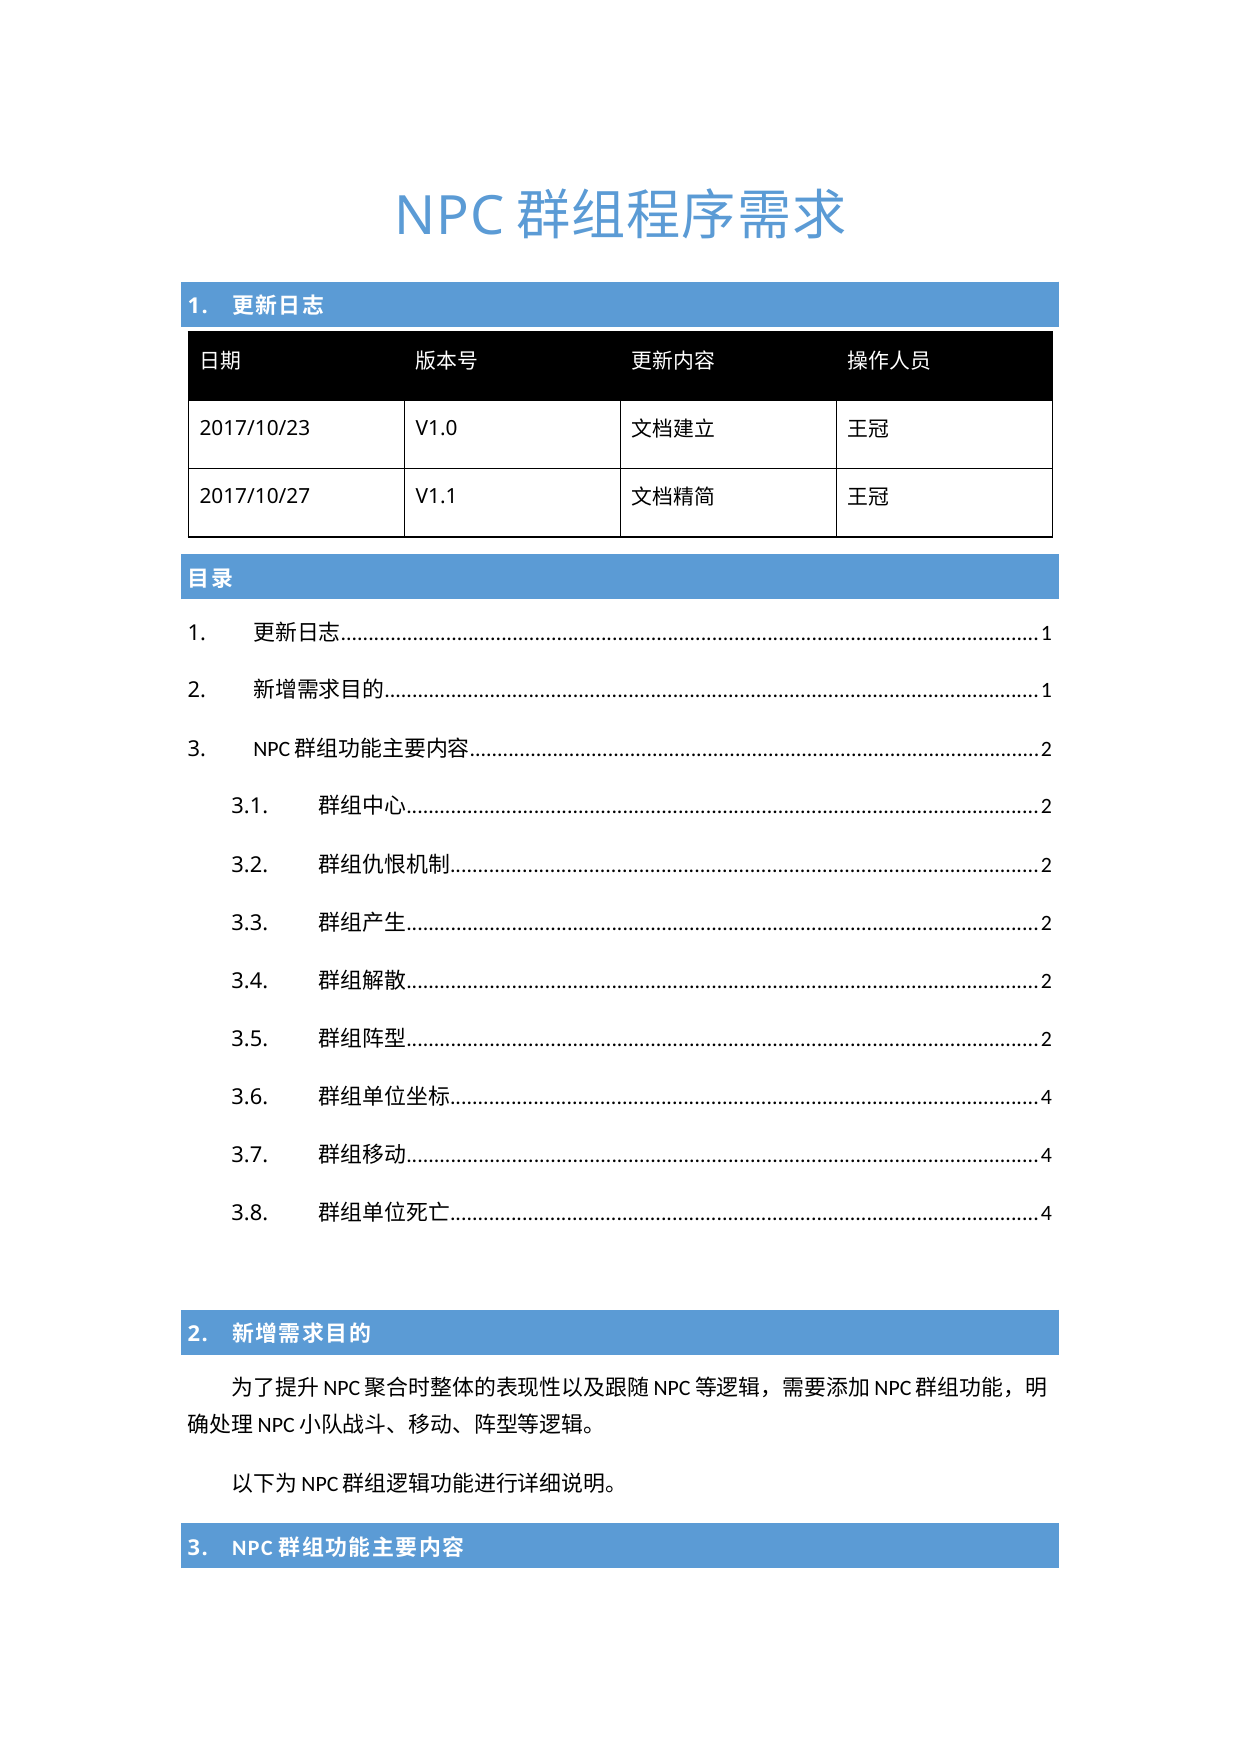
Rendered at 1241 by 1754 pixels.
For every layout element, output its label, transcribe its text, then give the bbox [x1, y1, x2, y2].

table_cell V1.0 [405, 401, 620, 468]
table_header 版本号 [405, 333, 620, 400]
table_cell 文档精简 [621, 469, 836, 536]
text 以下为NPC群组逻辑功能进行详细说明。 [187, 1465, 1053, 1498]
subtitle NPC群组功能主要内容 [188, 1529, 1053, 1562]
text 为了提升NPC聚合时整体的表现性以及跟随NPC等逻辑，需要添加NPC群组功能，明确处理NPC小队战斗、移动、阵型等逻辑。 [187, 1370, 1053, 1439]
table_cell 2017/10/23 [189, 401, 404, 468]
table_cell 王冠 [837, 401, 1052, 468]
subtitle 更新日志 [188, 288, 1053, 320]
table_header 操作人员 [837, 333, 1052, 400]
table_header 更新内容 [621, 333, 836, 400]
title NPC群组程序需求 [187, 162, 1053, 259]
table_header 日期 [189, 333, 404, 400]
table_cell 文档建立 [621, 401, 836, 468]
table_cell V1.1 [405, 469, 620, 536]
table_cell 2017/10/27 [189, 469, 404, 536]
table_cell 王冠 [837, 469, 1052, 536]
subtitle 新增需求目的 [188, 1316, 1053, 1348]
